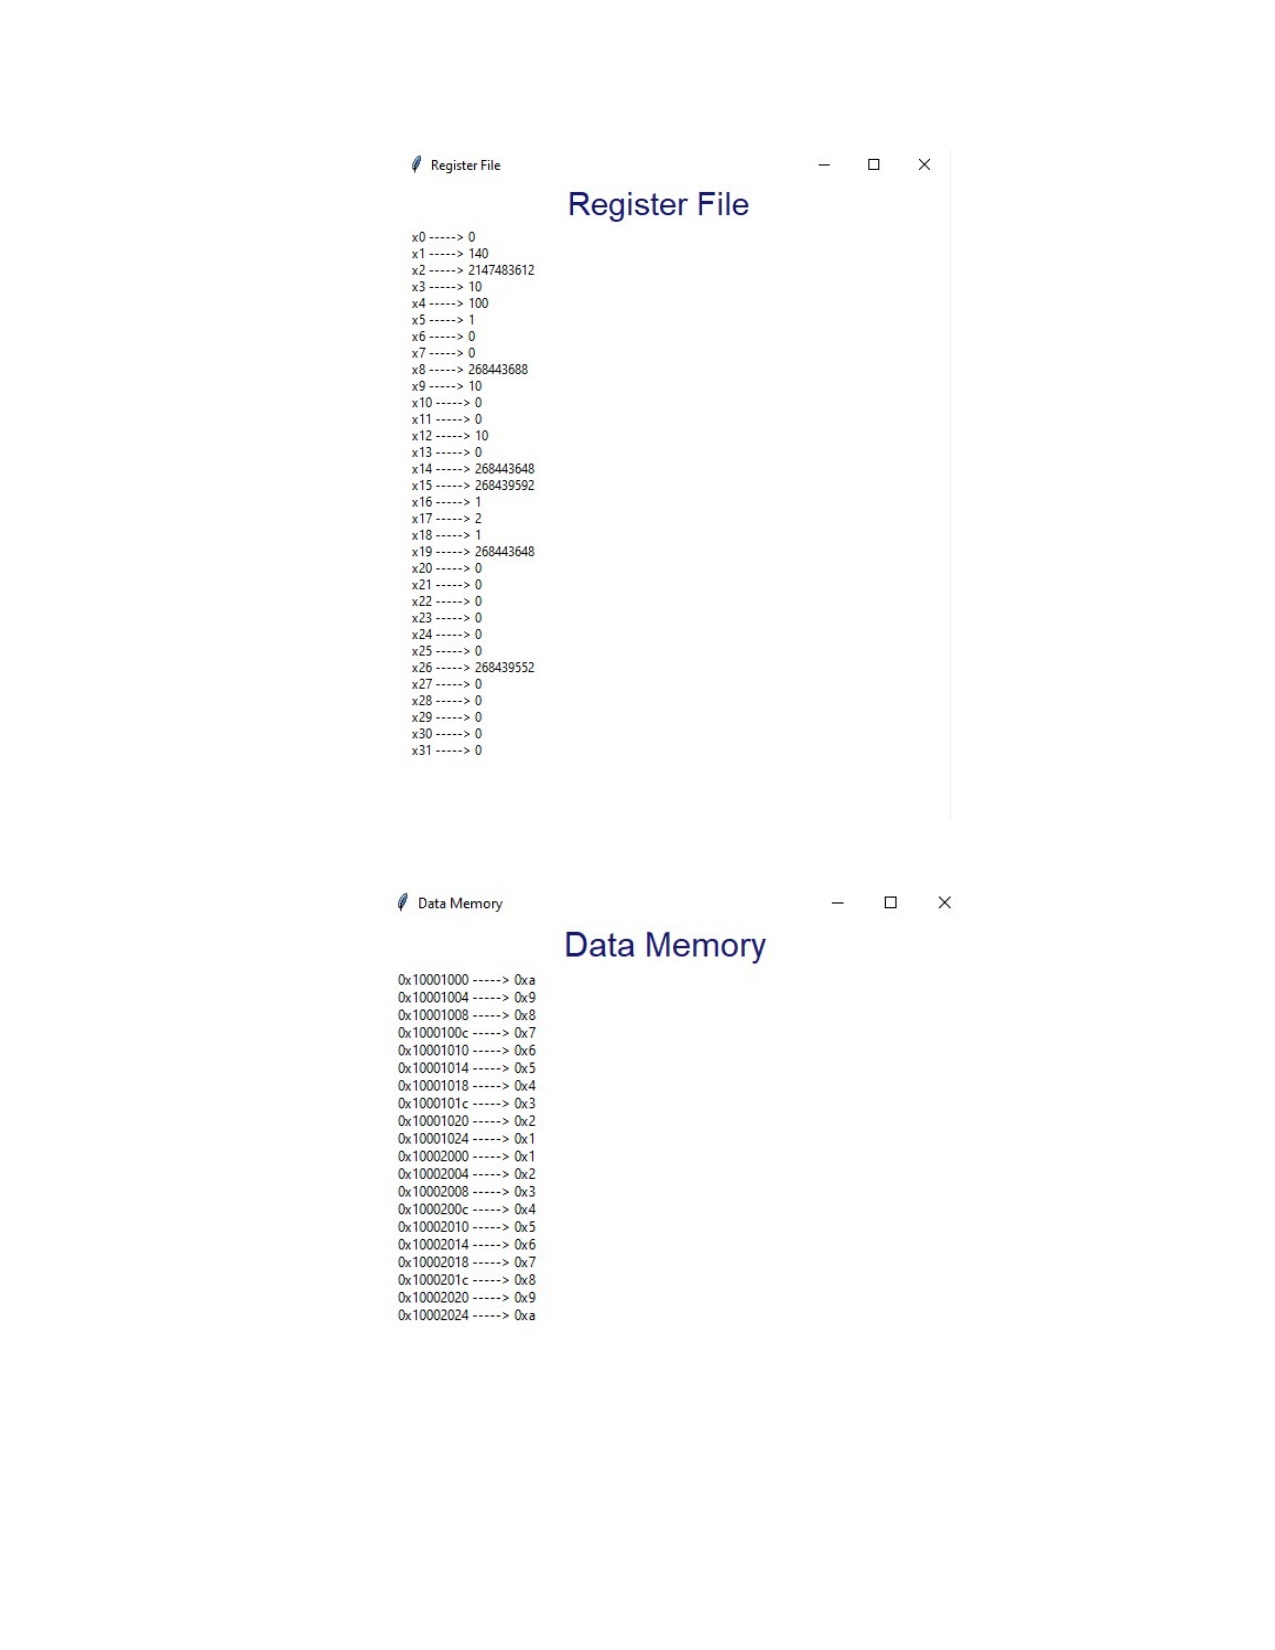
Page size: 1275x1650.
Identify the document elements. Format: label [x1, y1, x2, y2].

picture [399, 150, 951, 819]
picture [384, 886, 966, 1432]
